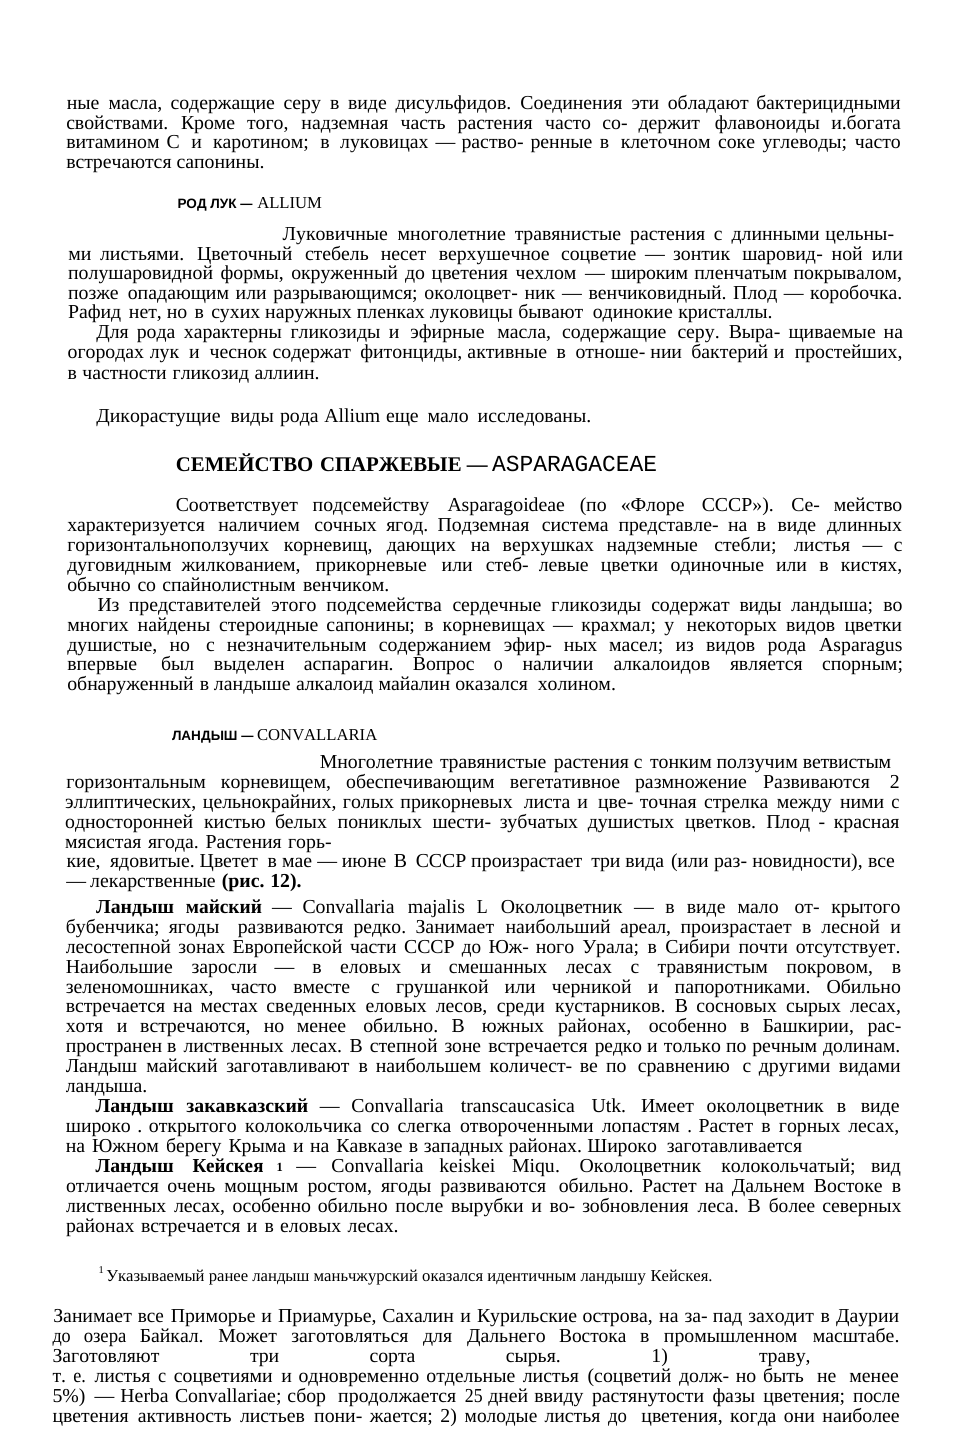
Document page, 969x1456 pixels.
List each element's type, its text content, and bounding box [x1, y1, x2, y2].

text Соответствует подсемейству Asparagoideae (по «Флоре СССР»). Се- мейство характеризуется наличием сочных ягод. Подземная система представле- на в виде длинных горизонтальноползучих корневищ, дающих на верхушках надземные стебли; листья — с дуговидным жилкованием, прикорневые или стеб- левые цветки одиночные или в кистях, обычно со спайнолистным венчиком. [67, 496, 903, 596]
text Многолетние травянистые растения с тонким ползучим ветвистым [161, 751, 891, 772]
text Ландыш майский — Convallaria majalis L Околоцветник — в виде мало от- крытого бубенчика; ягоды развиваются редко. Занимает наибольший ареал, произрастает в лесной и лесостепной зонах Европейской части СССР до Юж- ного Урала; в Сибири почти отсутствует. Наибольшие заросли — в еловых и смешанных лесах с травянистым покровом, в зеленомошниках, часто вместе с грушанкой или черникой и папоротниками. Обильно встречается на местах сведенных еловых лесов, среди кустарников. В сосновых сырых лесах, хотя и встречаются, но менее обильно. В южных районах, особенно в Башкирии, рас- пространен в лиственных лесах. В степной зоне встречается редко и только по речным долинам. Ландыш майский заготавливают в наибольшем количест- ве по сравнению с другими видами ландыша. [66, 898, 901, 1097]
text Ландыш Кейскея 1 — Convallaria keiskei Miqu. Околоцветник колокольчатый; вид отличается очень мощным ростом, ягоды развиваются обильно. Растет на Дальнем Востоке в лиственных лесах, особенно обильно после вырубки и во- зобновления леса. В более северных районах встречается и в еловых лесах. [66, 1156, 901, 1236]
text 1 Указываемый ранее ландыш маньчжурский оказался идентичным ландышу Кейскея. [65, 1263, 896, 1287]
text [52, 1307, 900, 1427]
text Дикорастущие виды рода Allium еще мало исследованы. СЕМЕЙСТВО СПАРЖЕВЫЕ — ASPARAGACEAE [96, 383, 903, 481]
text кие, ядовитые. Цветет в мае — июне В СССР произрастает три вида (или раз- новидности), все — лекарственные (рис. 12). [66, 852, 901, 891]
text Из представителей этого подсемейства сердечные гликозиды содержат виды ландыша; во многих найдены стероидные сапонины; в корневищах — крахмал; у некоторых видов цветки душистые, но с незначительным содержанием эфир- ных масел; из видов рода Asparagus впервые был выделен аспарагин. Вопрос о наличии алкалоидов является спорным; обнаруженный в ландыше алкалоид майалин оказался холином. [67, 596, 903, 694]
text Луковичные многолетние травянистые растения с длинными цельны- [168, 223, 894, 244]
text ные масла, содержащие серу в виде дисульфидов. Соединения эти обладают бактерицидными свойствами. Кроме того, надземная часть растения часто со- держит флавоноиды и.богата витамином С и каротином; в луковицах — раство- ренные в клеточном соке углеводы; часто встречаются сапонины. [66, 93, 901, 173]
text Ландыш закавказский — Convallaria transcaucasica Utk. Имеет околоцветник в виде широко . открытого колокольчика со слегка отвороченными лопастям . Растет в горных лесах, на Южном берегу Крыма и на Кавказе в западных районах. Широко заготавливается [66, 1097, 900, 1156]
text горизонтальным корневищем, обеспечивающим вегетативное размножение Развиваются 2 эллиптических, цельнокрайних, голых прикорневых листа и цве- точная стрелка между ними с односторонней кистью белых пониклых шести- зубчатых душистых цветков. Плод - красная мясистая ягода. Растения горь- [65, 772, 899, 852]
text ми листьями. Цветочный стебель несет верхушечное соцветие — зонтик шаровид- ной или полушаровидной формы, окруженный до цветения чехлом — широким пленчатым покрывалом, позже опадающим или разрывающимся; околоцвет- ник — венчиковидный. Плод — коробочка. Рафид нет, но в сухих наружных пленках луковицы бывают одинокие кристаллы. [68, 244, 903, 323]
text Для рода характерны гликозиды и эфирные масла, содержащие серу. Выра- щиваемые на огородах лук и чеснок содержат фитонциды, активные в отноше- нии бактерий и простейших, в частности гликозид аллиин. [67, 323, 903, 383]
text РОД ЛУК — ALLIUM [177, 194, 916, 212]
text ЛАНДЫШ — CONVALLARIA [172, 726, 916, 744]
